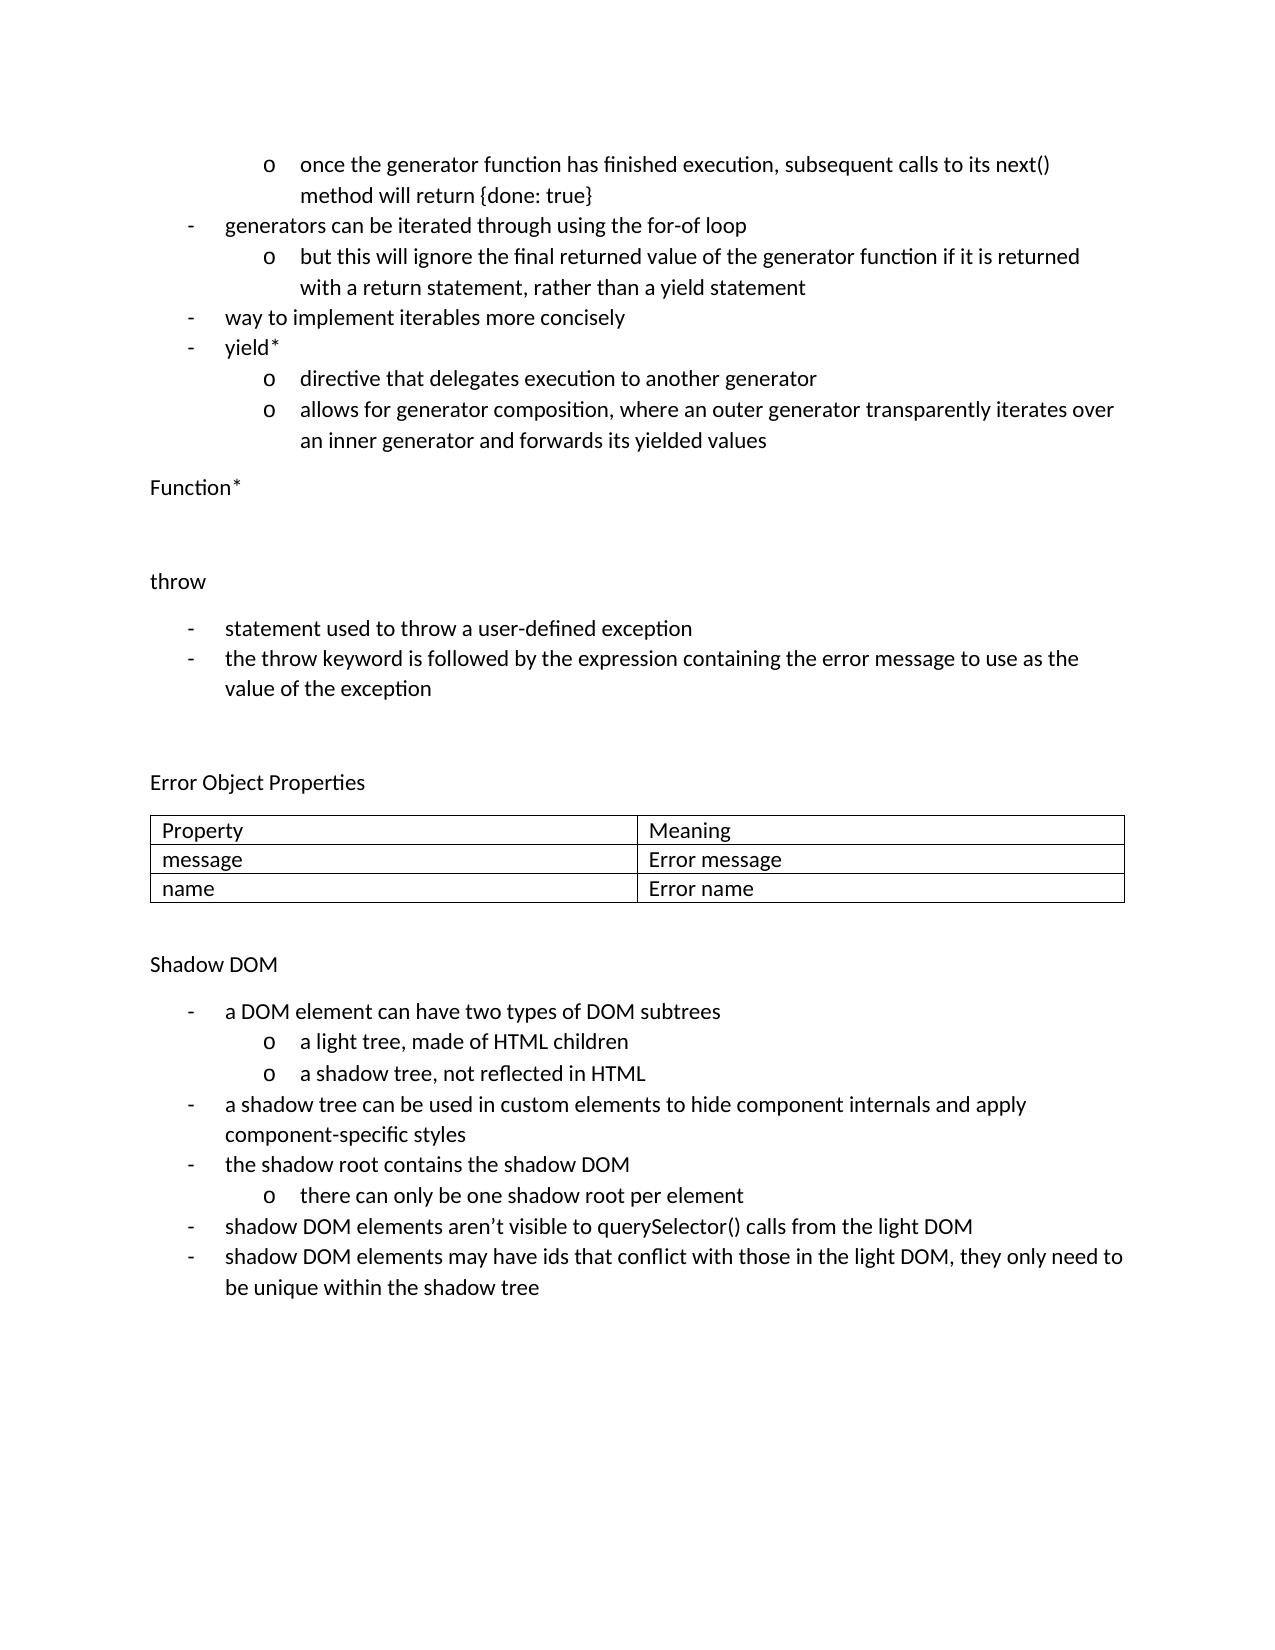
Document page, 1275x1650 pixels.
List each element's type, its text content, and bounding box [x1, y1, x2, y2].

list way to implement iterables more concisely [187, 303, 1125, 331]
text Error Object Properties [150, 768, 1125, 796]
list generators can be iterated through using the for-of loop [187, 212, 1125, 239]
list yield* [187, 333, 1125, 362]
list there can only be one shadow root per element [262, 1181, 1125, 1210]
list directive that delegates execution to another generator [262, 364, 1125, 393]
list a DOM element can have two types of DOM subtrees [187, 997, 1125, 1025]
table_cell name [151, 874, 637, 902]
list once the generator function has finished execution, subsequent calls to its next() method will return {done: true} [262, 150, 1125, 209]
text Shadow DOM [150, 950, 1125, 978]
list shadow DOM elements may have ids that conflict with those in the light DOM, they only need to be unique within the shadow tree [187, 1242, 1125, 1301]
list but this will ignore the final returned value of the generator function if it is returned with a return statement, rather than a yield statement [262, 242, 1125, 301]
list the shadow root contains the shadow DOM [187, 1151, 1125, 1179]
list shadow DOM elements aren’t visible to querySelector() calls from the light DOM [187, 1212, 1125, 1240]
list a shadow tree can be used in custom elements to hide component internals and apply component-specific styles [187, 1090, 1125, 1148]
list allows for generator composition, where an outer generator transparently iterates over an inner generator and forwards its yielded values [262, 395, 1125, 454]
list statement used to throw a user-defined exception [187, 614, 1125, 642]
table_cell Error message [638, 845, 1124, 873]
table_cell message [151, 845, 637, 873]
table_header Meaning [638, 816, 1124, 844]
list a shadow tree, not reflected in HTML [262, 1059, 1125, 1088]
text Function* [150, 473, 1125, 501]
table_header Property [151, 816, 637, 844]
list a light tree, made of HTML children [262, 1027, 1125, 1056]
list the throw keyword is followed by the expression containing the error message to use as the value of the exception [187, 644, 1125, 702]
text throw [150, 567, 1125, 595]
table_cell Error name [638, 874, 1124, 902]
